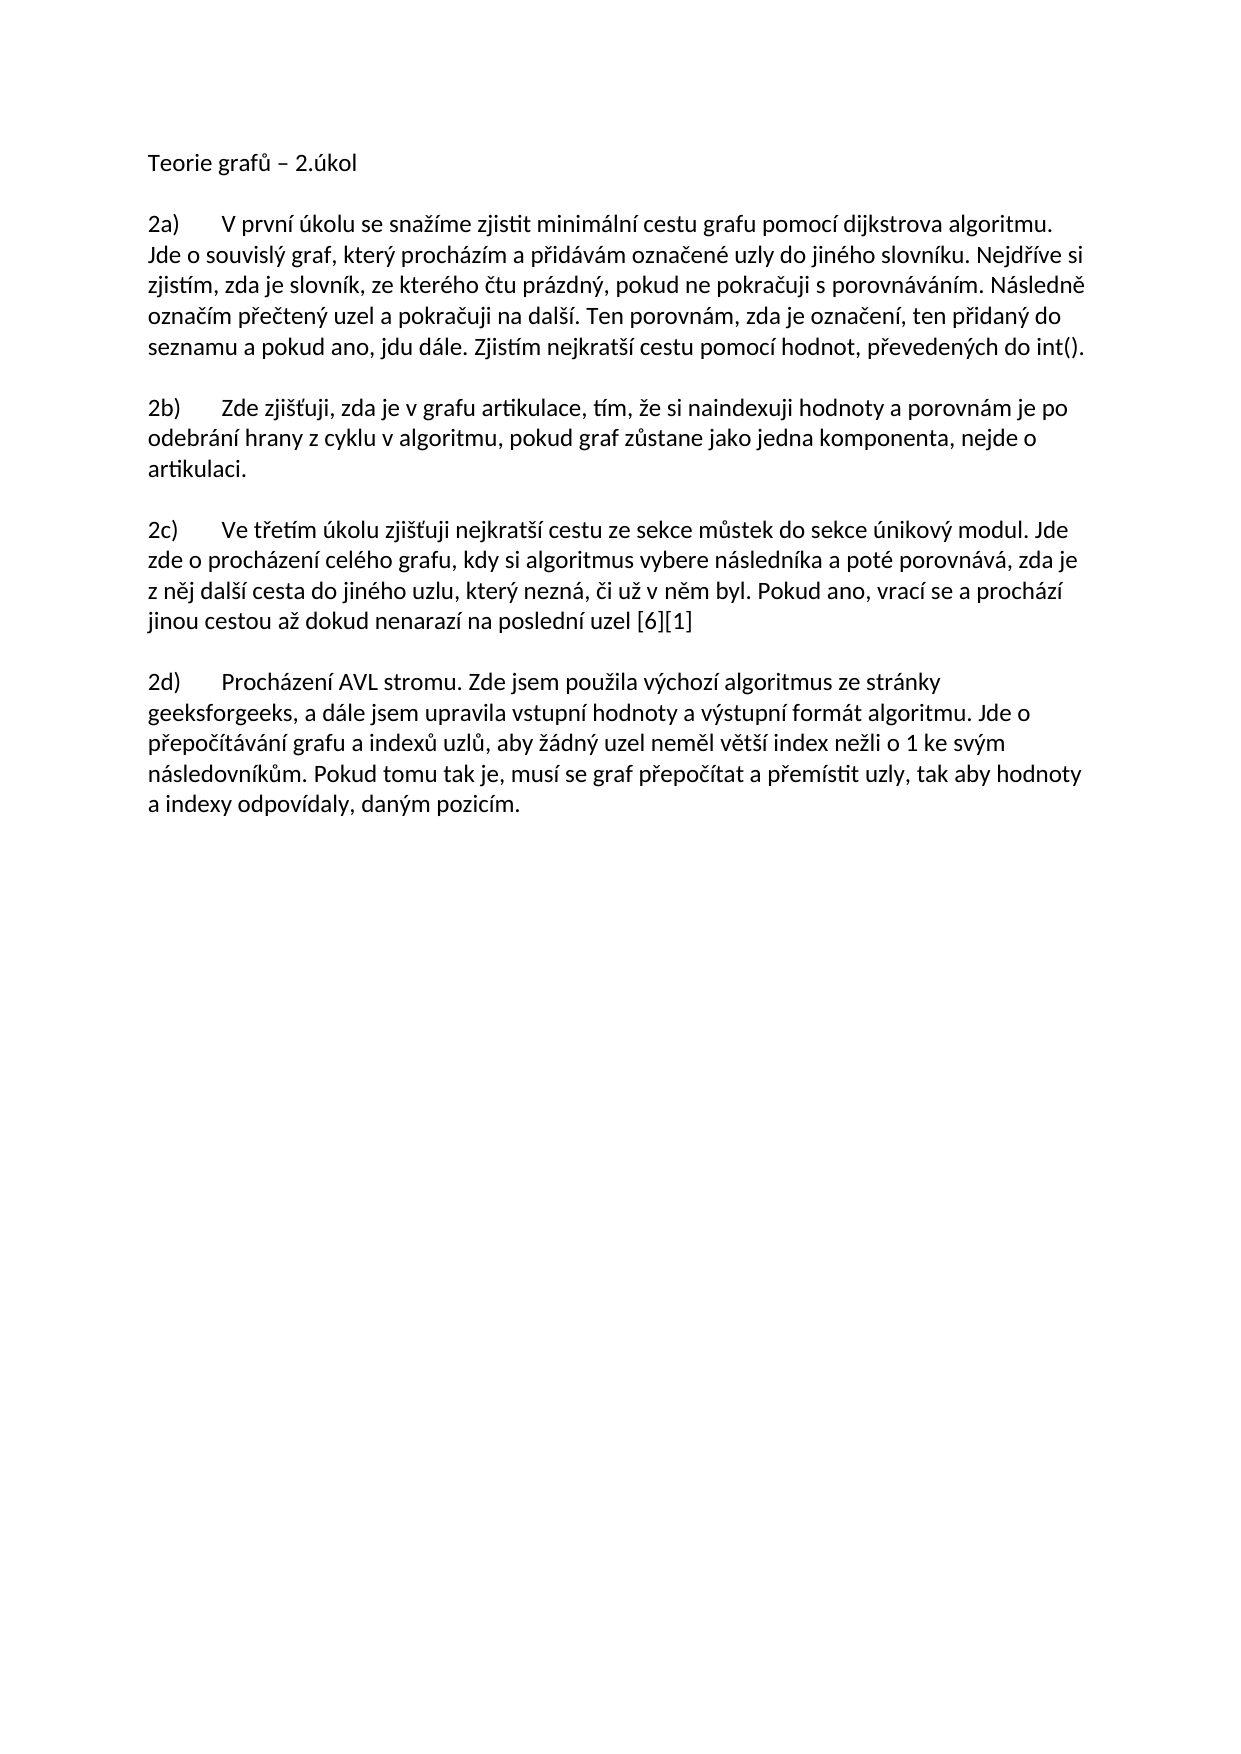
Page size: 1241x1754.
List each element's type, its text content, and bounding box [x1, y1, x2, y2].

text 2c) Ve třetím úkolu zjišťuji nejkratší cestu ze sekce můstek do sekce únikový modul. Jde zde o procházení celého grafu, kdy si algoritmus vybere následníka a poté porovnává, zda je z něj další cesta do jiného uzlu, který nezná, či už v něm byl. Pokud ano, vrací se a prochází jinou cestou až dokud nenarazí na poslední uzel [6][1] [148, 514, 1093, 636]
text 2a) V první úkolu se snažíme zjistit minimální cestu grafu pomocí dijkstrova algoritmu. Jde o souvislý graf, který procházím a přidávám označené uzly do jiného slovníku. Nejdříve si zjistím, zda je slovník, ze kterého čtu prázdný, pokud ne pokračuji s porovnáváním. Následně označím přečtený uzel a pokračuji na další. Ten porovnám, zda je označení, ten přidaný do seznamu a pokud ano, jdu dále. Zjistím nejkratší cestu pomocí hodnot, převedených do int(). [148, 209, 1093, 361]
text Teorie grafů – 2.úkol [148, 148, 1093, 178]
text 2b) Zde zjišťuji, zda je v grafu artikulace, tím, že si naindexuji hodnoty a porovnám je po odebrání hrany z cyklu v algoritmu, pokud graf zůstane jako jedna komponenta, nejde o artikulaci. [148, 392, 1093, 483]
text 2d) Procházení AVL stromu. Zde jsem použila výchozí algoritmus ze stránky geeksforgeeks, a dále jsem upravila vstupní hodnoty a výstupní formát algoritmu. Jde o přepočítávání grafu a indexů uzlů, aby žádný uzel neměl větší index nežli o 1 ke svým následovníkům. Pokud tomu tak je, musí se graf přepočítat a přemístit uzly, tak aby hodnoty a indexy odpovídaly, daným pozicím. [148, 666, 1093, 819]
